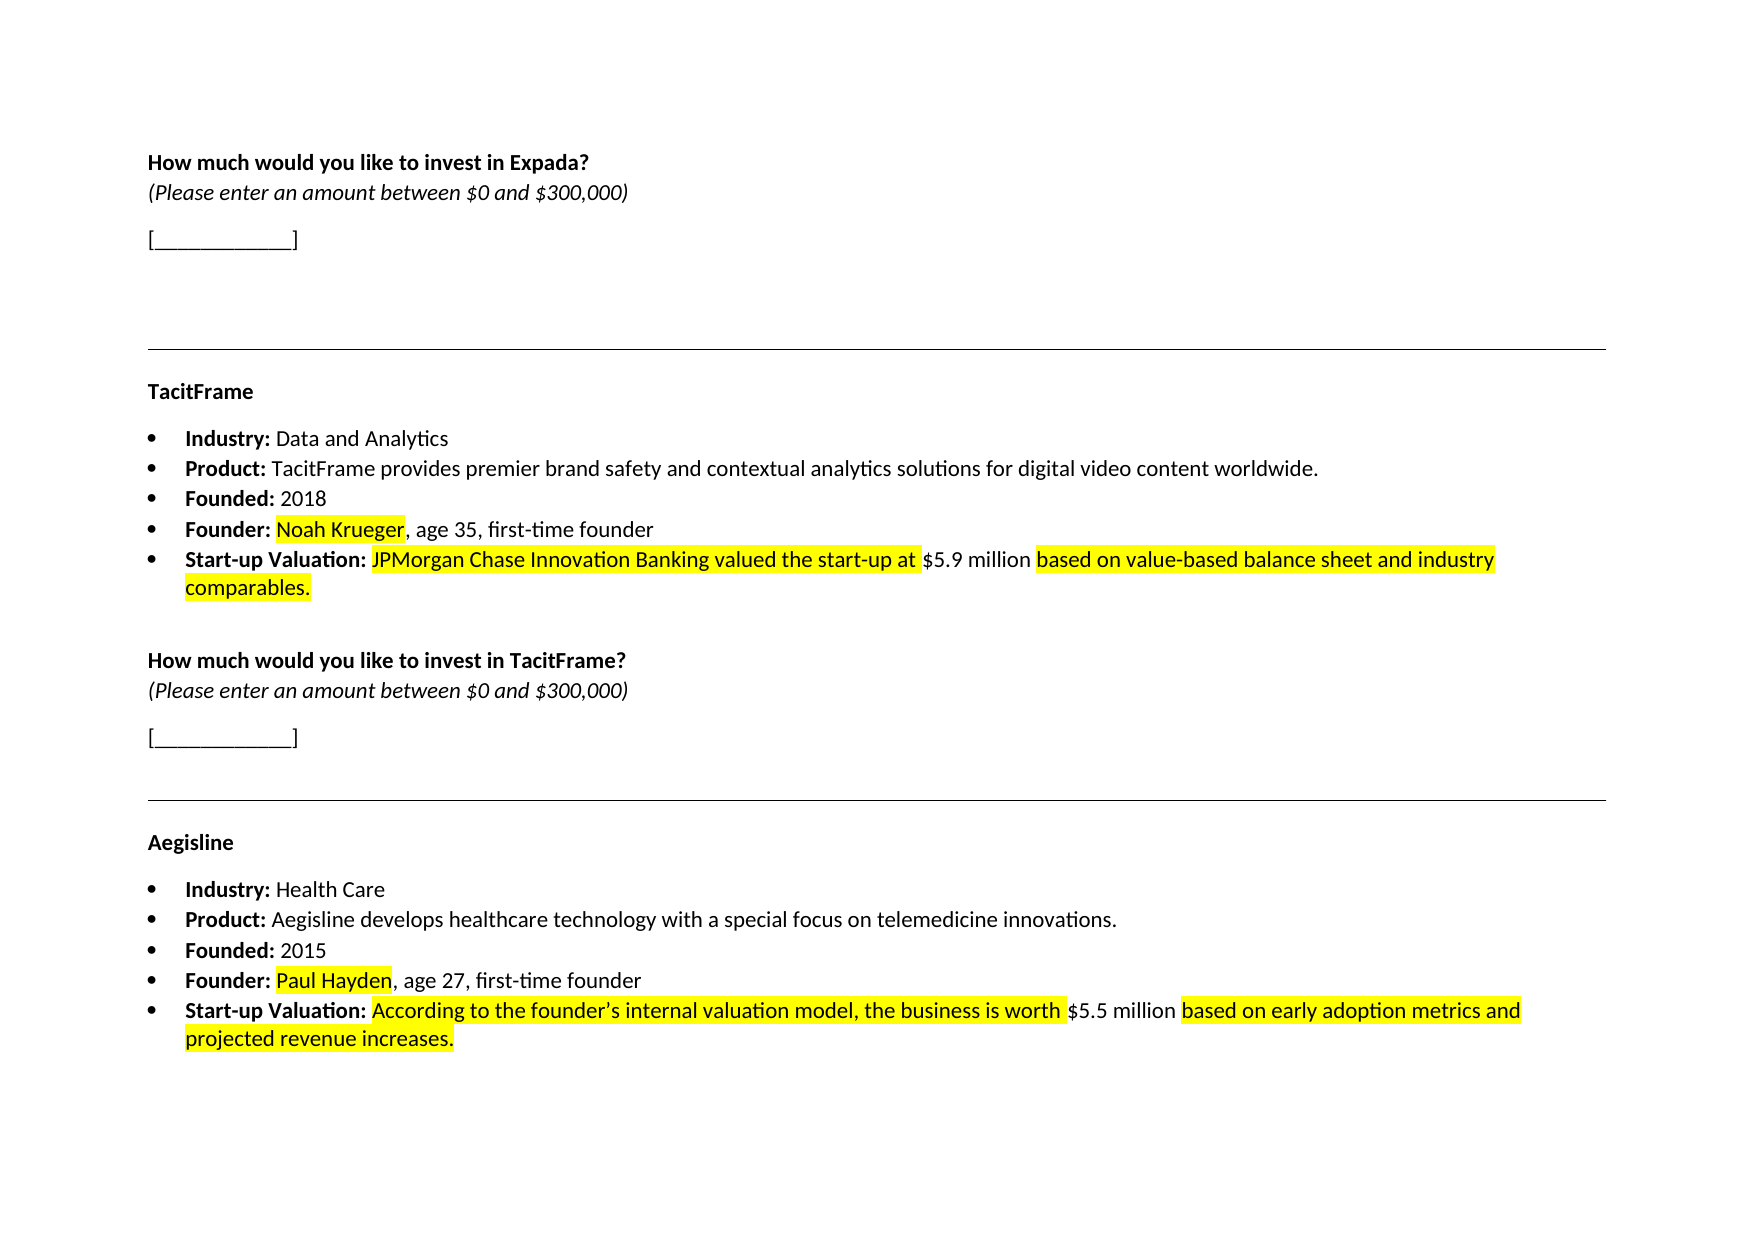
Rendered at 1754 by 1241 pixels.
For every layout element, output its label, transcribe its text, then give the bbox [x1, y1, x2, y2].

list Founded: 2018 [148, 484, 1606, 513]
text [____________] [148, 723, 1606, 751]
text Aegisline [148, 828, 1606, 857]
list Start-up Valuation: According to the founder’s internal valuation model, the business is worth $5.5 million based on early adoption metrics and projected revenue increases. [148, 996, 372, 1052]
list Product: Aegisline develops healthcare technology with a special focus on telemedicine innovations. [148, 906, 1606, 934]
list Founder: Noah Krueger, age 35, first-time founder [148, 515, 276, 543]
text TacitFrame [148, 377, 1606, 405]
text (Please enter an amount between $0 and $300,000) [148, 178, 1606, 206]
list Industry: Health Care [148, 875, 1606, 903]
list Founder: Noah Krueger, age 35, first-time founder [405, 515, 1606, 543]
list Start-up Valuation: According to the founder’s internal valuation model, the business is worth $5.5 million based on early adoption metrics and projected revenue increases. [454, 996, 1606, 1052]
text How much would you like to invest in Expada? [148, 148, 1606, 176]
text (Please enter an amount between $0 and $300,000) [148, 676, 1606, 704]
list Founded: 2015 [148, 936, 1606, 964]
list Product: TacitFrame provides premier brand safety and contextual analytics solutions for digital video content worldwide. [148, 454, 1606, 482]
list Start-up Valuation: JPMorgan Chase Innovation Banking valued the start-up at $5.9 million based on value-based balance sheet and industry comparables. [148, 545, 1606, 601]
list Industry: Data and Analytics [148, 424, 1606, 452]
list Founder: Paul Hayden, age 27, first-time founder [148, 966, 276, 994]
text [____________] [148, 225, 1606, 253]
text How much would you like to invest in TacitFrame? [148, 646, 1606, 674]
list Founder: Paul Hayden, age 27, first-time founder [392, 966, 1606, 994]
